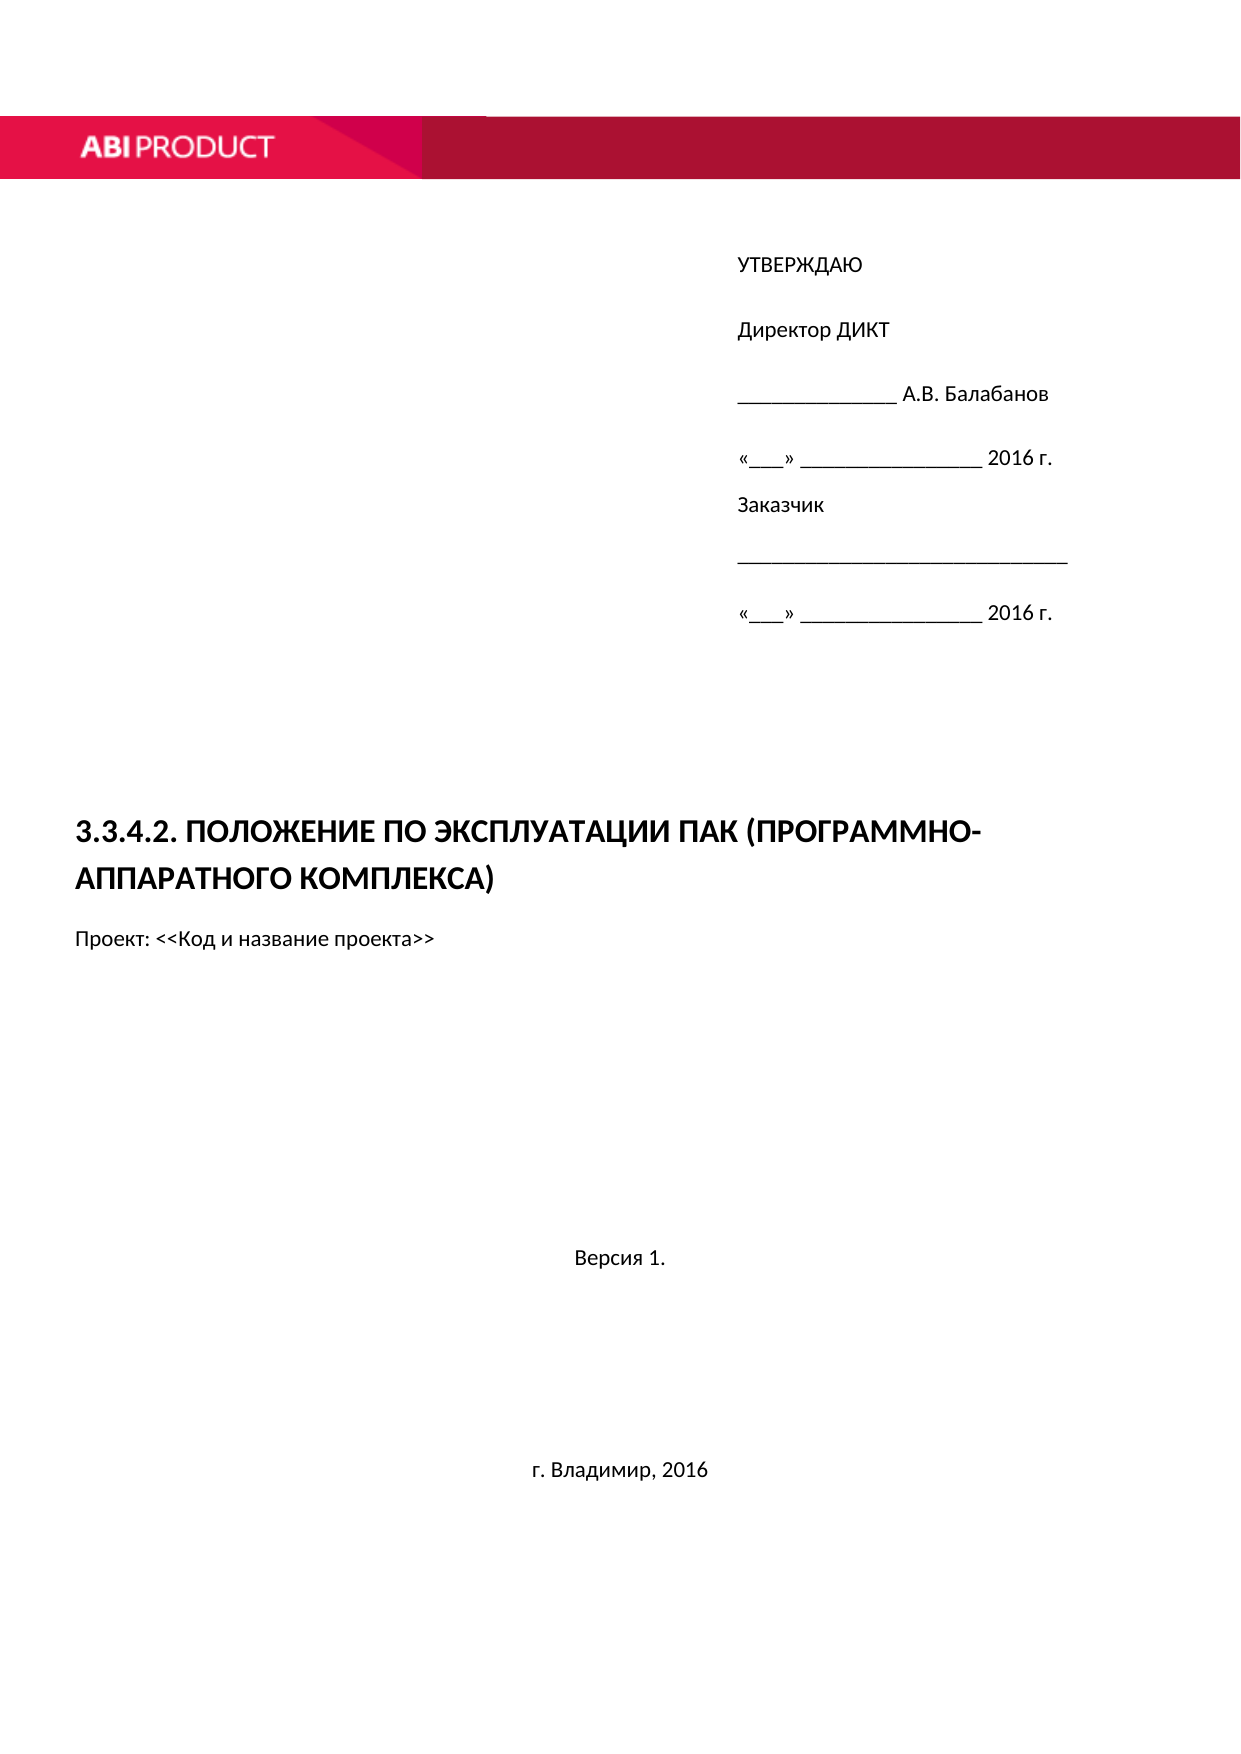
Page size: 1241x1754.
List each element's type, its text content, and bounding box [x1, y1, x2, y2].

text Проект: <<Код и название проекта>> [75, 924, 1165, 953]
text 3.3.4.2. Положение по эксплуатации ПАК (программно-аппаратного комплекса) [75, 810, 1165, 898]
table_header УТВЕРЖДАЮ Директор ДИКТ [726, 251, 1173, 347]
text Версия 1. [75, 1243, 1165, 1271]
table_cell Заказчик [726, 490, 1173, 539]
table_cell «___» ________________ 2016 г. [726, 411, 1173, 490]
picture [0, 116, 422, 179]
table_cell _____________________________ [726, 539, 1173, 598]
table_cell ______________ А.В. Балабанов [726, 347, 1173, 411]
table_cell «___» ________________ 2016 г. [726, 598, 1173, 657]
text г. Владимир, 2016 [75, 1455, 1165, 1483]
